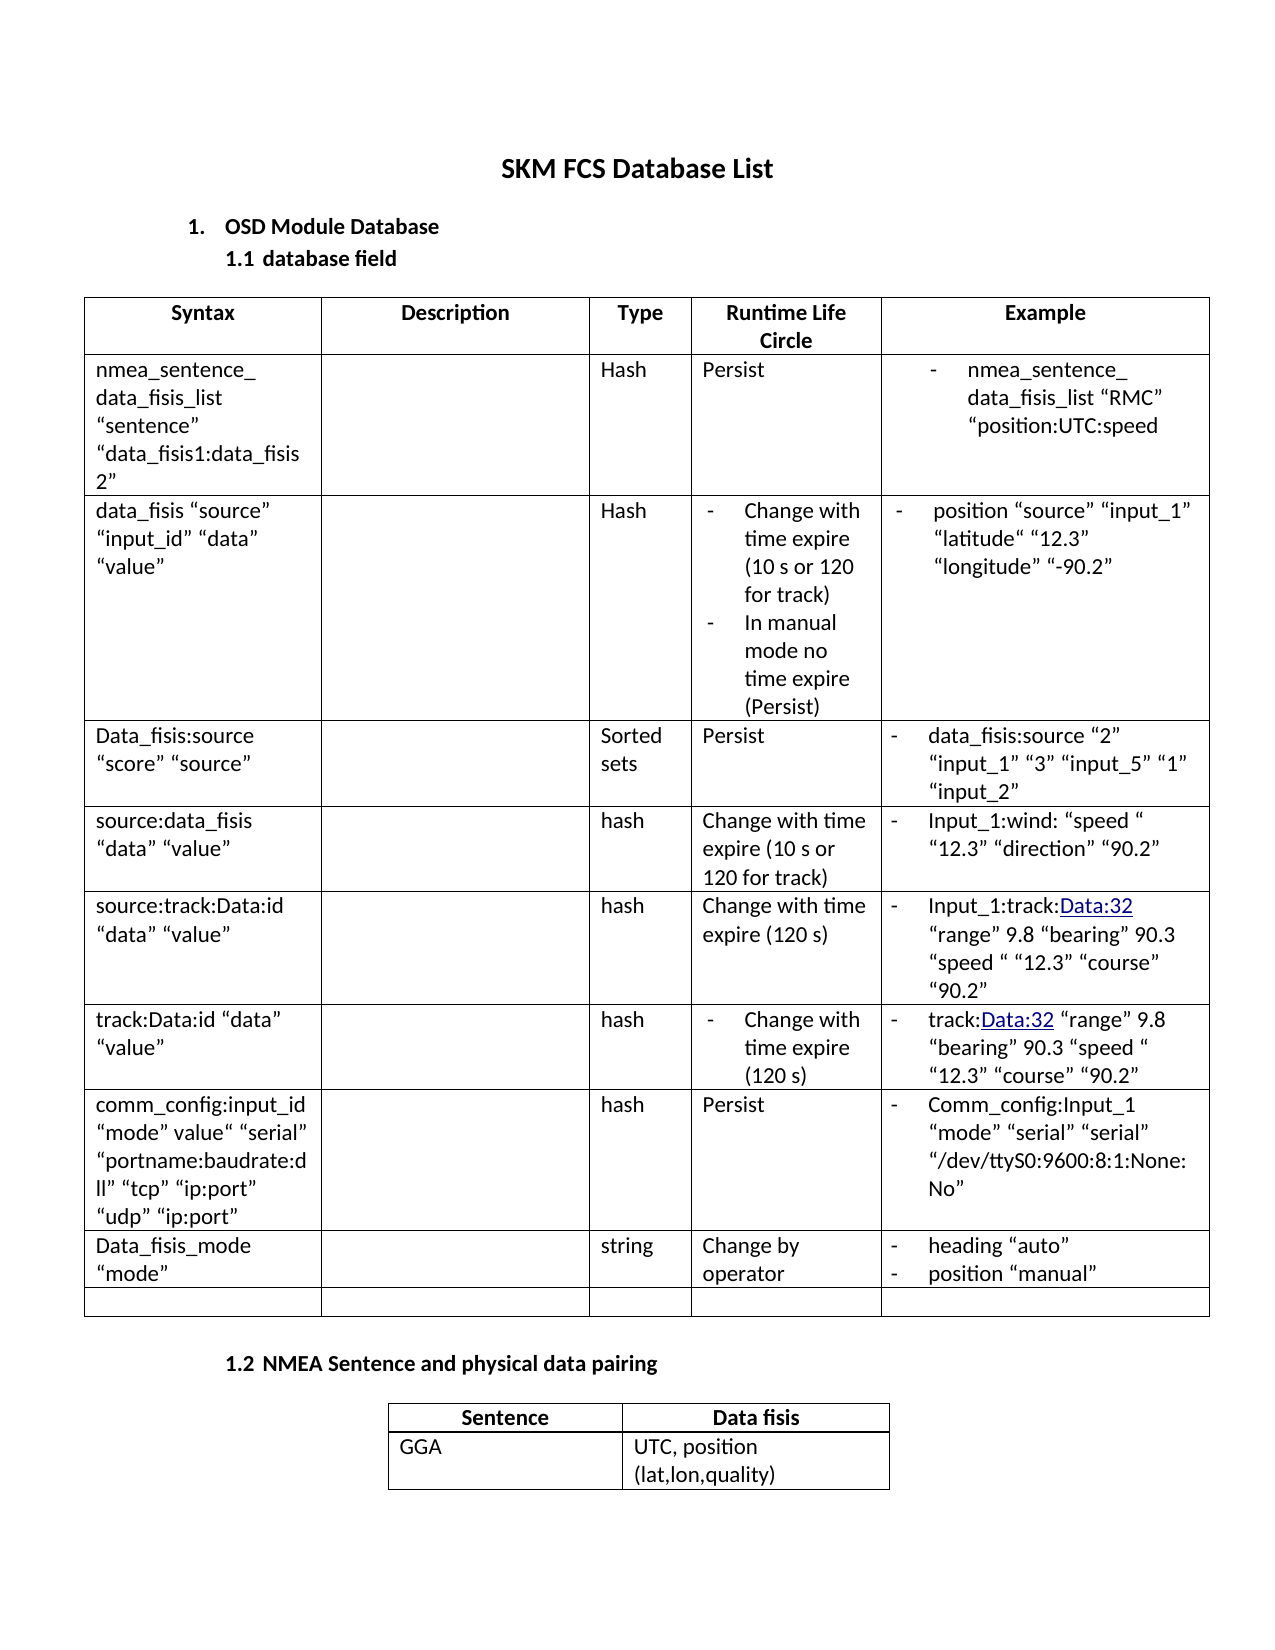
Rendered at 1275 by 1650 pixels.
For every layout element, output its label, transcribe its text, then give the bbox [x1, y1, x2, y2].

table_cell nmea_sentence_ data_fisis_list “sentence” “data_fisis1:data_fisis2” [85, 355, 321, 495]
table_cell Change with time expire (120 s) [692, 892, 881, 1004]
table_cell [322, 355, 589, 495]
table_header Sentence [389, 1404, 622, 1431]
table_cell Persist [692, 1090, 881, 1230]
table_cell Change with time expire (10 s or 120 for track) In manual mode no time expire (Persist) [692, 496, 881, 720]
table_cell GGA [389, 1433, 622, 1488]
table_cell track:Data:32 “range” 9.8 “bearing” 90.3 “speed “ “12.3” “course” “90.2” [882, 1005, 1209, 1089]
table_cell [322, 1090, 589, 1230]
table_cell source:data_fisis “data” “value” [85, 807, 321, 891]
table_cell Data_fisis:source “score” “source” [85, 721, 321, 806]
table_cell [882, 1288, 1209, 1316]
table_cell [322, 1288, 589, 1316]
table_cell nmea_sentence_ data_fisis_list “RMC” “position:UTC:speed [882, 355, 1209, 495]
table_cell Persist [692, 355, 881, 495]
list NMEA Sentence and physical data pairing [225, 1349, 1125, 1377]
table_cell [322, 496, 589, 720]
table_cell UTC, position (lat,lon,quality) [623, 1433, 889, 1488]
table_cell string [590, 1231, 691, 1287]
table_header Type [590, 298, 691, 354]
table_cell data_fisis “source” “input_id” “data” “value” [85, 496, 321, 720]
table_cell [322, 1231, 589, 1287]
table_cell [322, 1005, 589, 1089]
table_cell Hash [590, 355, 691, 495]
table_cell Input_1:wind: “speed “ “12.3” “direction” “90.2” [882, 807, 1209, 891]
table_cell Input_1:track:Data:32 “range” 9.8 “bearing” 90.3 “speed “ “12.3” “course” “90.2” [882, 892, 1209, 1004]
table_cell hash [590, 807, 691, 891]
table_header Syntax [85, 298, 321, 354]
table_cell Comm_config:Input_1 “mode” “serial” “serial” “/dev/ttyS0:9600:8:1:None:No” [882, 1090, 1209, 1230]
table_cell Change with time expire (10 s or 120 for track) [692, 807, 881, 891]
table_header Example [882, 298, 1209, 354]
table_cell position “source” “input_1” “latitude“ “12.3” “longitude” “-90.2” [882, 496, 1209, 720]
table_cell Sorted sets [590, 721, 691, 806]
text SKM FCS Database List [150, 150, 1125, 186]
table_cell track:Data:id “data” “value” [85, 1005, 321, 1089]
table_cell Change by operator [692, 1231, 881, 1287]
table_header Runtime Life Circle [692, 298, 881, 354]
table_cell heading “auto” position “manual” [882, 1231, 1209, 1287]
table_header Data fisis [623, 1404, 889, 1431]
table_cell source:track:Data:id “data” “value” [85, 892, 321, 1004]
table_cell [322, 721, 589, 806]
table_cell [692, 1288, 881, 1316]
table_cell comm_config:input_id “mode” value“ “serial” “portname:baudrate:dll” “tcp” “ip:port” “udp” “ip:port” [85, 1090, 321, 1230]
table_cell [85, 1288, 321, 1316]
table_cell hash [590, 1090, 691, 1230]
table_header Description [322, 298, 589, 354]
table_cell Hash [590, 496, 691, 720]
table_cell data_fisis:source “2” “input_1” “3” “input_5” “1” “input_2” [882, 721, 1209, 806]
table_cell Data_fisis_mode “mode” [85, 1231, 321, 1287]
table_cell Persist [692, 721, 881, 806]
table_cell [322, 807, 589, 891]
table_cell hash [590, 892, 691, 1004]
table_cell [322, 892, 589, 1004]
list OSD Module Database [187, 212, 1125, 240]
table_cell [590, 1288, 691, 1316]
table_cell hash [590, 1005, 691, 1089]
list database field [225, 244, 1125, 272]
table_cell Change with time expire (120 s) [692, 1005, 881, 1089]
